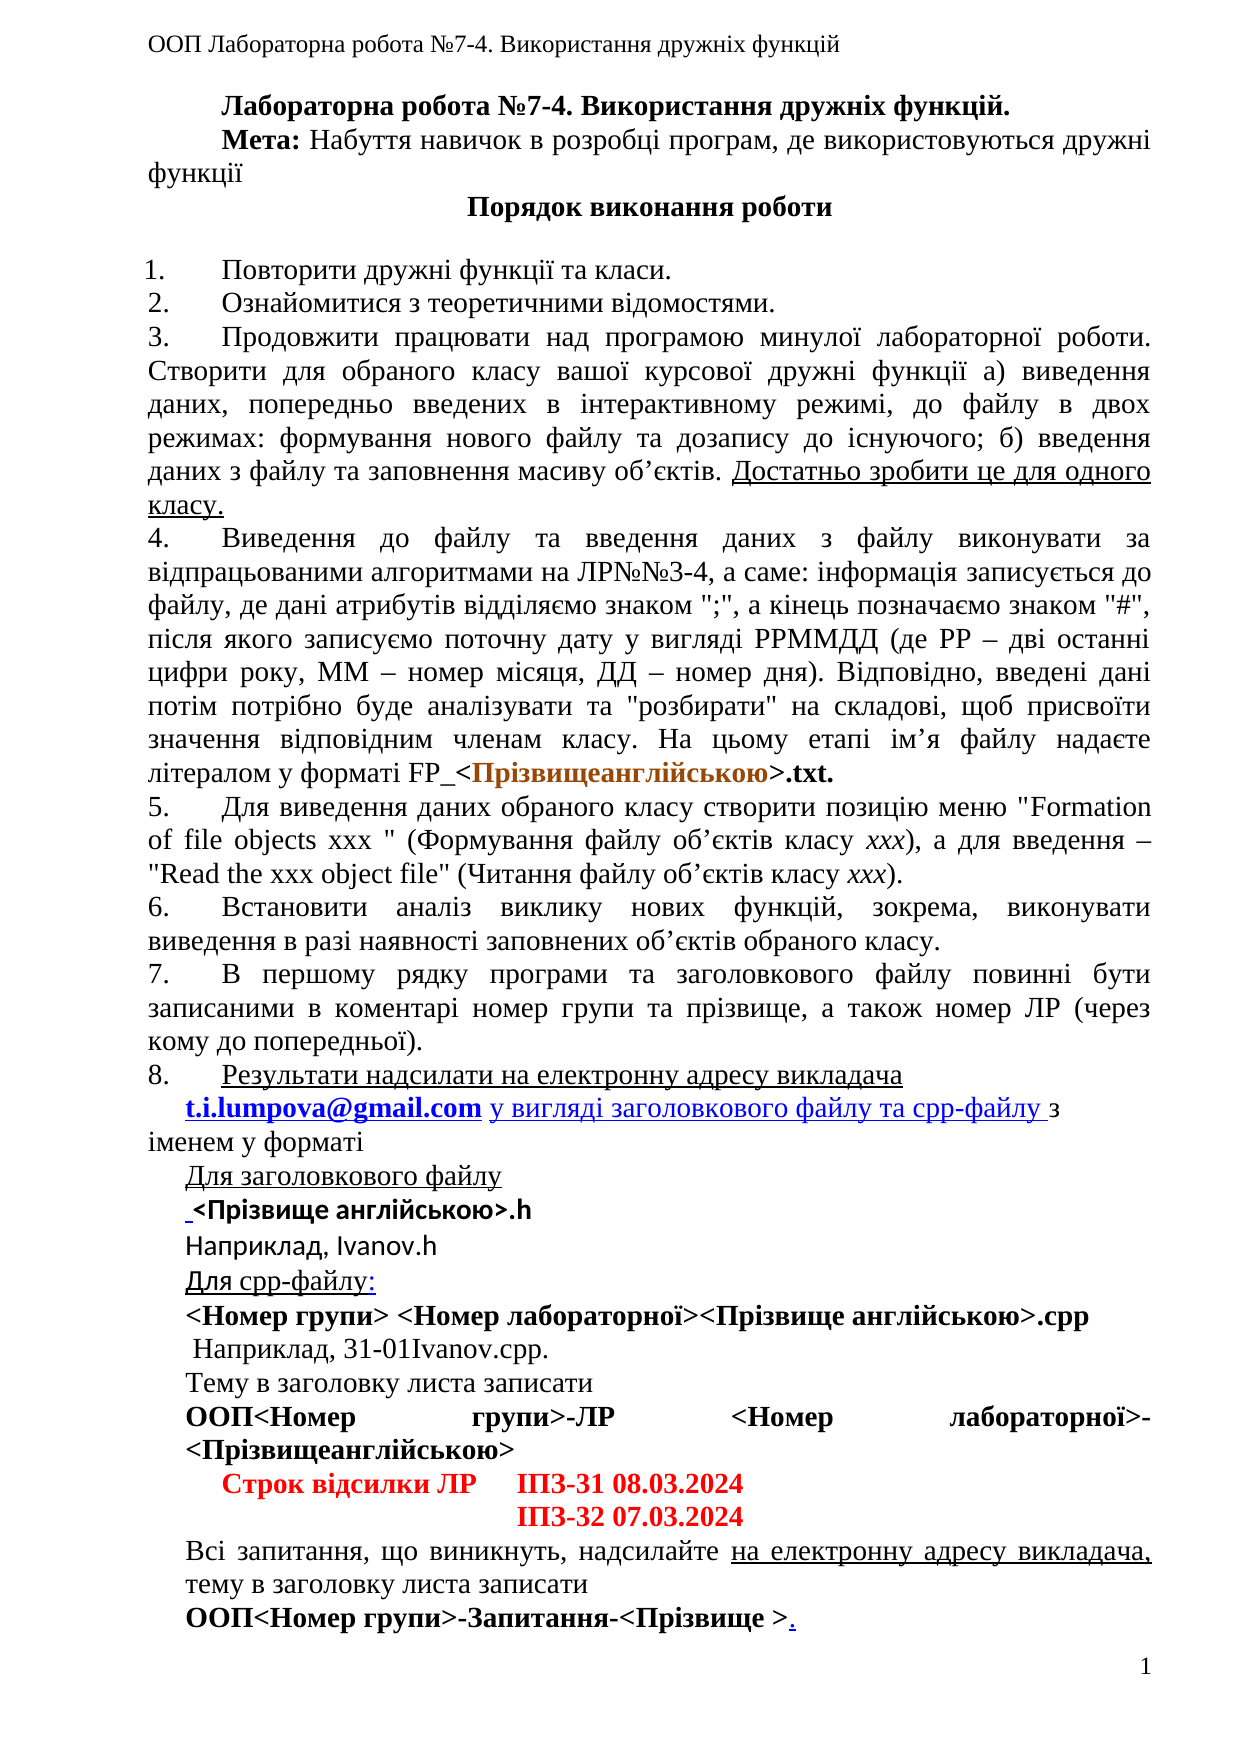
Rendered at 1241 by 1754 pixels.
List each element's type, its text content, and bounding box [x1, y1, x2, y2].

text Лабораторна робота №7-4. Використання дружніх функцій. [148, 88, 1152, 122]
text <Номер групи> <Номер лабораторної><Прізвище англійською>.cpp [185, 1298, 1152, 1332]
text ООП<Номер групи>-ЛР <Номер лабораторної>-<Прізвищеанглійською> [185, 1399, 1152, 1466]
list Виведення до файлу та введення даних з файлу виконувати за відпрацьованими алгоритмами на ЛР№№3-4, а саме: інформація записується до файлу, де дані атрибутів відділяємо знаком ";", а кінець позначаємо знаком "#", після якого записуємо поточну дату у вигляді РРММДД (де РР – дві останні цифри року, ММ – номер місяця, ДД – номер дня). Відповідно, введені дані потім потрібно буде аналізувати та "розбирати" на складові, щоб присвоїти значення відповідним членам класу. На цьому етапі ім’я файлу надаєте літералом у форматі FР_<Прізвищеанглійською>.tхt. [148, 520, 1152, 789]
list Наприклад, Ivanov.h [148, 1227, 1152, 1262]
list Для виведення даних обраного класу створити позицію меню "Formation of file objects ххх " (Формування файлу об’єктів класу ххх), а для введення – "Read the ххх object file" (Читання файлу об’єктів класу ххх). [148, 789, 1152, 889]
list Для cpp-файлу: [148, 1262, 1152, 1298]
list Результати надсилати на електронну адресу викладача [148, 1057, 1152, 1091]
text Мета: Набуття навичок в розробці програм, де використовуються дружні функції [148, 122, 1152, 189]
list <Прізвище англійською>.h [148, 1191, 1152, 1227]
text ООП<Номер групи>-Запитання-<Прізвище >. [185, 1600, 1152, 1633]
text Тему в заголовку листа записати [185, 1365, 1152, 1399]
text ІПЗ-32 07.03.2024 [185, 1499, 1152, 1533]
list В першому рядку програми та заголовкового файлу повинні бути записаними в коментарі номер групи та прізвище, а також номер ЛР (через кому до попередньої). [148, 956, 1152, 1057]
text Строк відсилки ЛР ІПЗ-31 08.03.2024 [185, 1466, 1152, 1499]
list Для заголовкового файлу [148, 1158, 1152, 1191]
list t.i.lumpova@gmail.com у вигляді заголовкового файлу та cpp-файлу з іменем у форматі [148, 1091, 1152, 1158]
list Продовжити працювати над програмою минулої лабораторної роботи. Створити для обраного класу вашої курсової дружні функції а) виведення даних, попередньо введених в інтерактивному режимі, до файлу в двох режимах: формування нового файлу та дозапису до існуючого; б) введення даних з файлу та заповнення масиву об’єктів. Достатньо зробити це для одного класу. [148, 319, 1152, 520]
text Всі запитання, що виникнуть, надсилайте на електронну адресу викладача, тему в заголовку листа записати [185, 1533, 1152, 1600]
list Ознайомитися з теоретичними відомостями. [148, 286, 1152, 319]
text Порядок виконання роботи [148, 189, 1152, 223]
text Наприклад, 31-01Ivanov.cpp. [185, 1332, 1152, 1365]
list Встановити аналіз виклику нових функцій, зокрема, виконувати виведення в разі наявності заповнених об’єктів обраного класу. [148, 889, 1152, 956]
list Повторити дружні функції та класи. [143, 252, 1152, 286]
